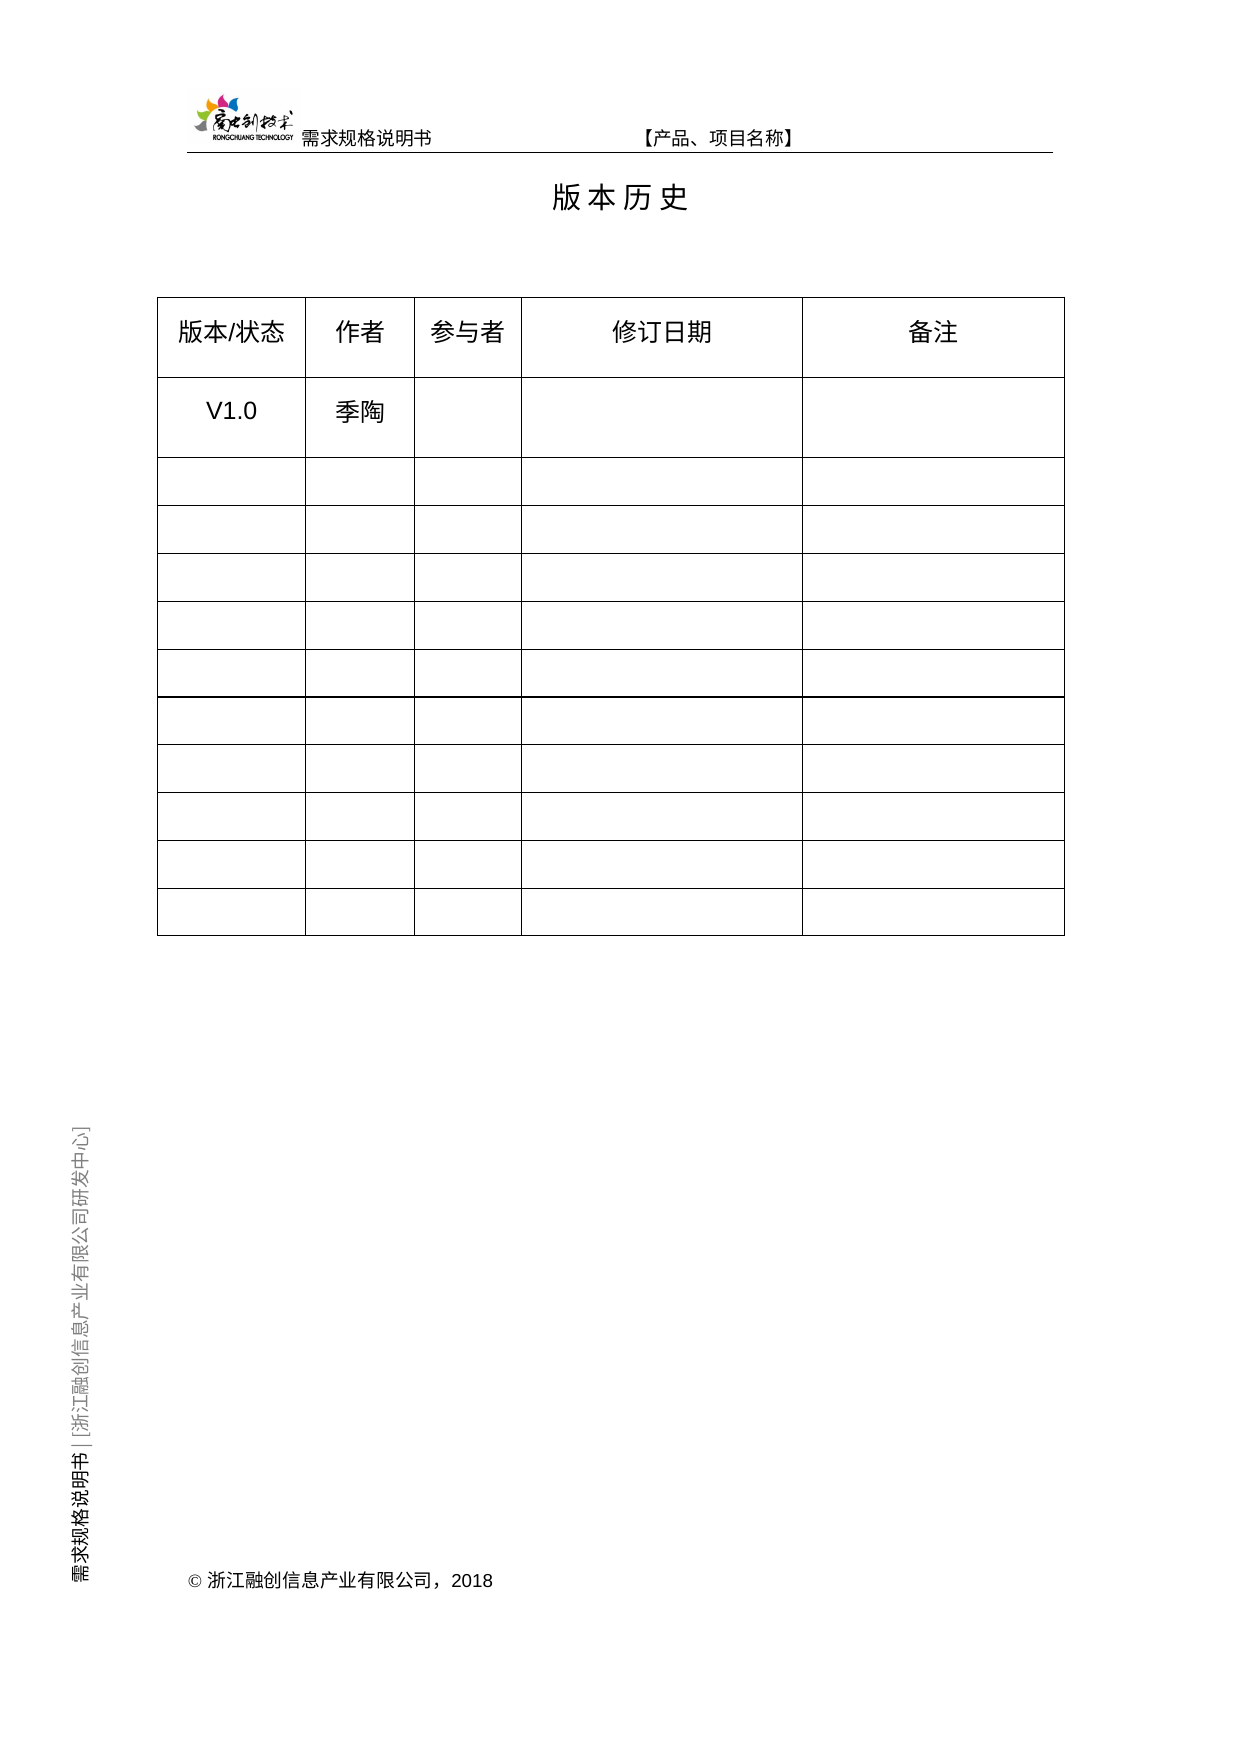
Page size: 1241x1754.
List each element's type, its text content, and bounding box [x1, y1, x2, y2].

table_cell [306, 745, 414, 792]
table_cell [306, 602, 414, 648]
table_cell [306, 650, 414, 696]
table_cell [158, 506, 305, 553]
table_cell [522, 889, 802, 935]
text 版 本 历 史 [187, 164, 1053, 229]
picture [187, 88, 302, 145]
table_cell [306, 698, 414, 744]
table_cell [803, 506, 1064, 553]
table_cell [415, 698, 521, 744]
table_cell [306, 554, 414, 601]
table_cell [522, 698, 802, 744]
table_cell [803, 745, 1064, 792]
table_cell [522, 458, 802, 505]
table_cell [522, 745, 802, 792]
table_cell [415, 793, 521, 840]
table_cell [415, 506, 521, 553]
table_cell [306, 793, 414, 840]
table_cell [158, 889, 305, 935]
table_cell [522, 602, 802, 648]
table_header 备注 [803, 298, 1064, 377]
table_cell [415, 378, 521, 457]
table_cell [415, 458, 521, 505]
table_header 作者 [306, 298, 414, 377]
table_cell [522, 378, 802, 457]
table_cell [158, 602, 305, 648]
table_cell [803, 554, 1064, 601]
table_cell [522, 793, 802, 840]
table_cell [415, 841, 521, 888]
table_cell [415, 889, 521, 935]
table_cell [158, 698, 305, 744]
table_cell [306, 458, 414, 505]
table_cell [522, 506, 802, 553]
table_cell [803, 458, 1064, 505]
table_cell [158, 554, 305, 601]
table_header 参与者 [415, 298, 521, 377]
table_cell [803, 650, 1064, 696]
table_cell [522, 650, 802, 696]
table_cell [522, 554, 802, 601]
table_cell [803, 378, 1064, 457]
table_cell [522, 841, 802, 888]
table_cell [803, 841, 1064, 888]
table_cell [306, 841, 414, 888]
table_header 修订日期 [522, 298, 802, 377]
table_cell [803, 889, 1064, 935]
table_cell 季陶 [306, 378, 414, 457]
table_cell [306, 506, 414, 553]
table_cell [158, 745, 305, 792]
table_cell [306, 889, 414, 935]
table_header 版本/状态 [158, 298, 305, 377]
table_cell [415, 602, 521, 648]
table_cell [803, 602, 1064, 648]
table_cell [415, 650, 521, 696]
table_cell V1.0 [158, 378, 305, 457]
table_cell [158, 650, 305, 696]
table_cell [158, 458, 305, 505]
table_cell [803, 698, 1064, 744]
table_cell [415, 745, 521, 792]
table_cell [803, 793, 1064, 840]
table_cell [158, 841, 305, 888]
table_cell [158, 793, 305, 840]
table_cell [415, 554, 521, 601]
